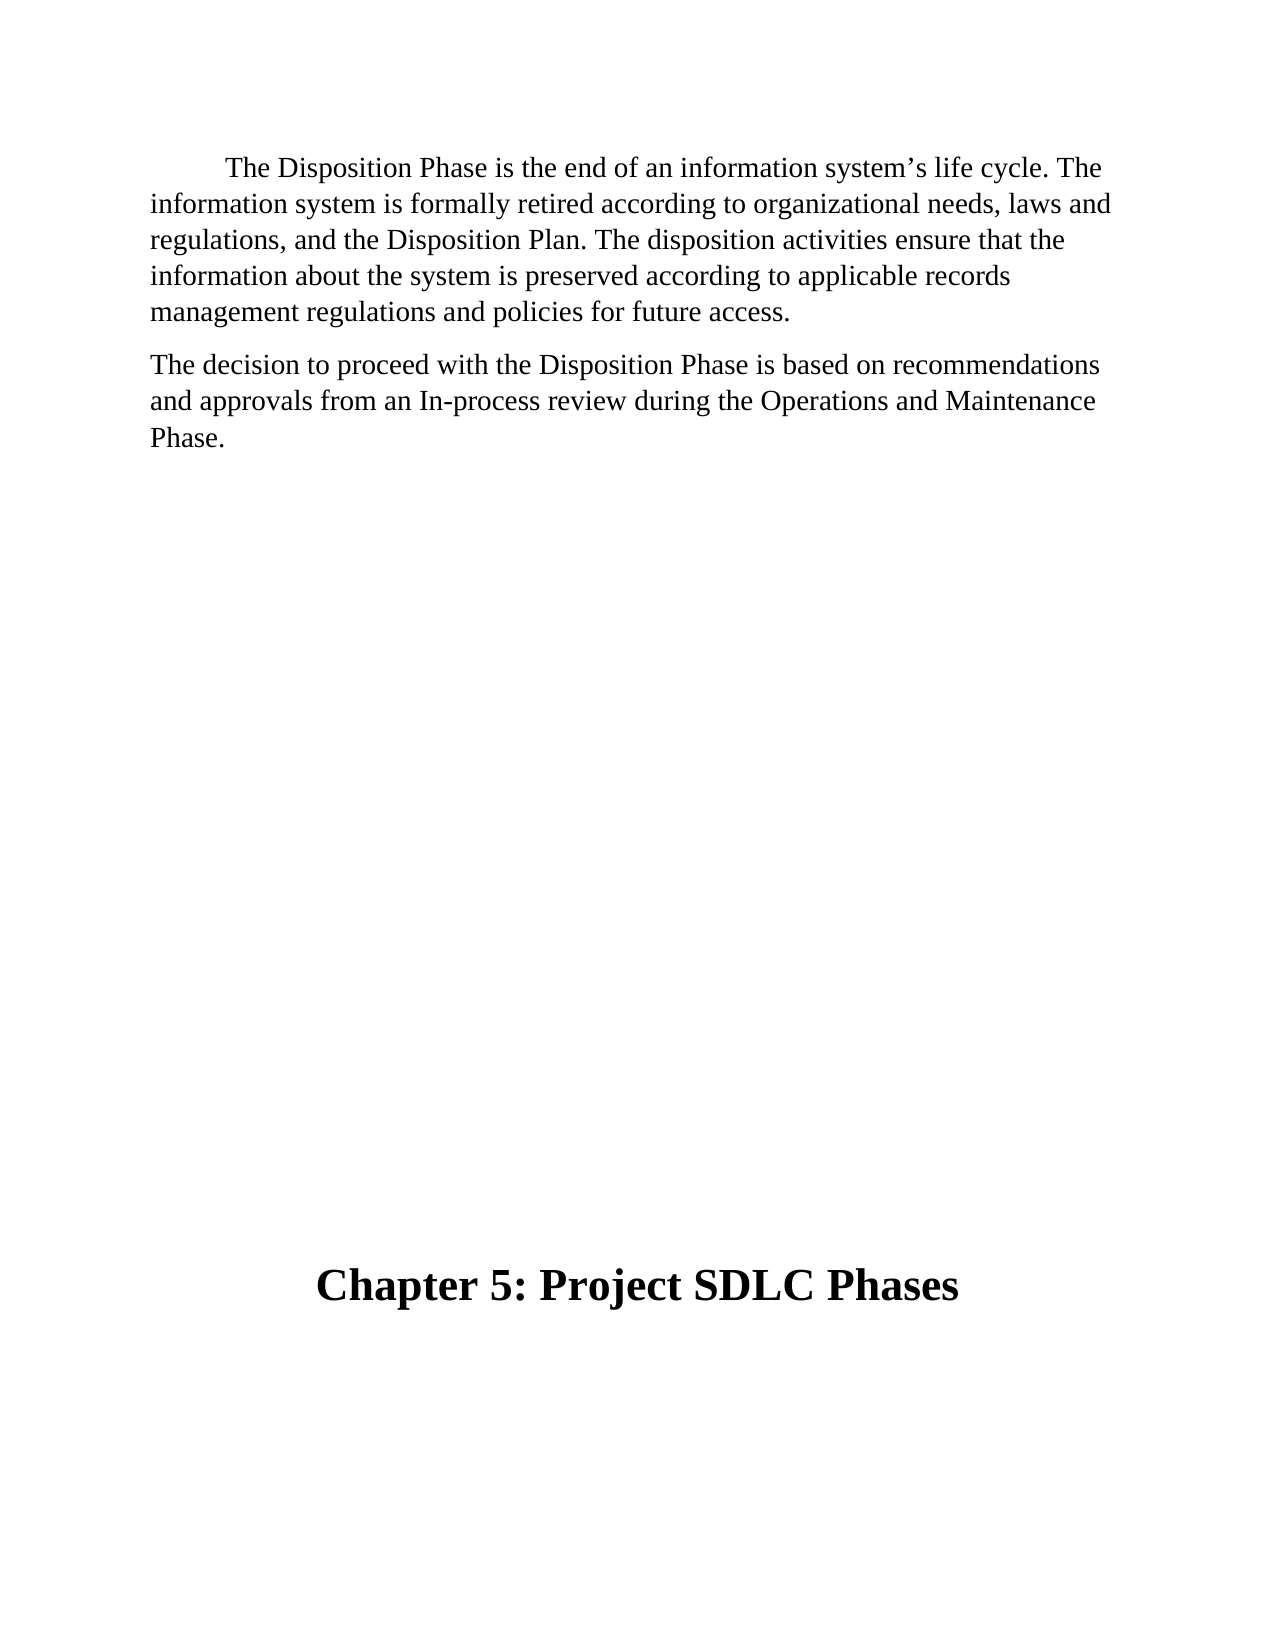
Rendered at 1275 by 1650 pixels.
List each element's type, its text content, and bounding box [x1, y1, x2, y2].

text The decision to proceed with the Disposition Phase is based on recommendations and approvals from an In-process review during the Operations and Maintenance Phase. [150, 347, 1125, 453]
text The Disposition Phase is the end of an information system’s life cycle. The information system is formally retired according to organizational needs, laws and regulations, and the Disposition Plan. The disposition activities ensure that the information about the system is preserved according to applicable records management regulations and policies for future access. [150, 150, 1125, 328]
text Chapter 5: Project SDLC Phases [150, 1258, 1125, 1311]
